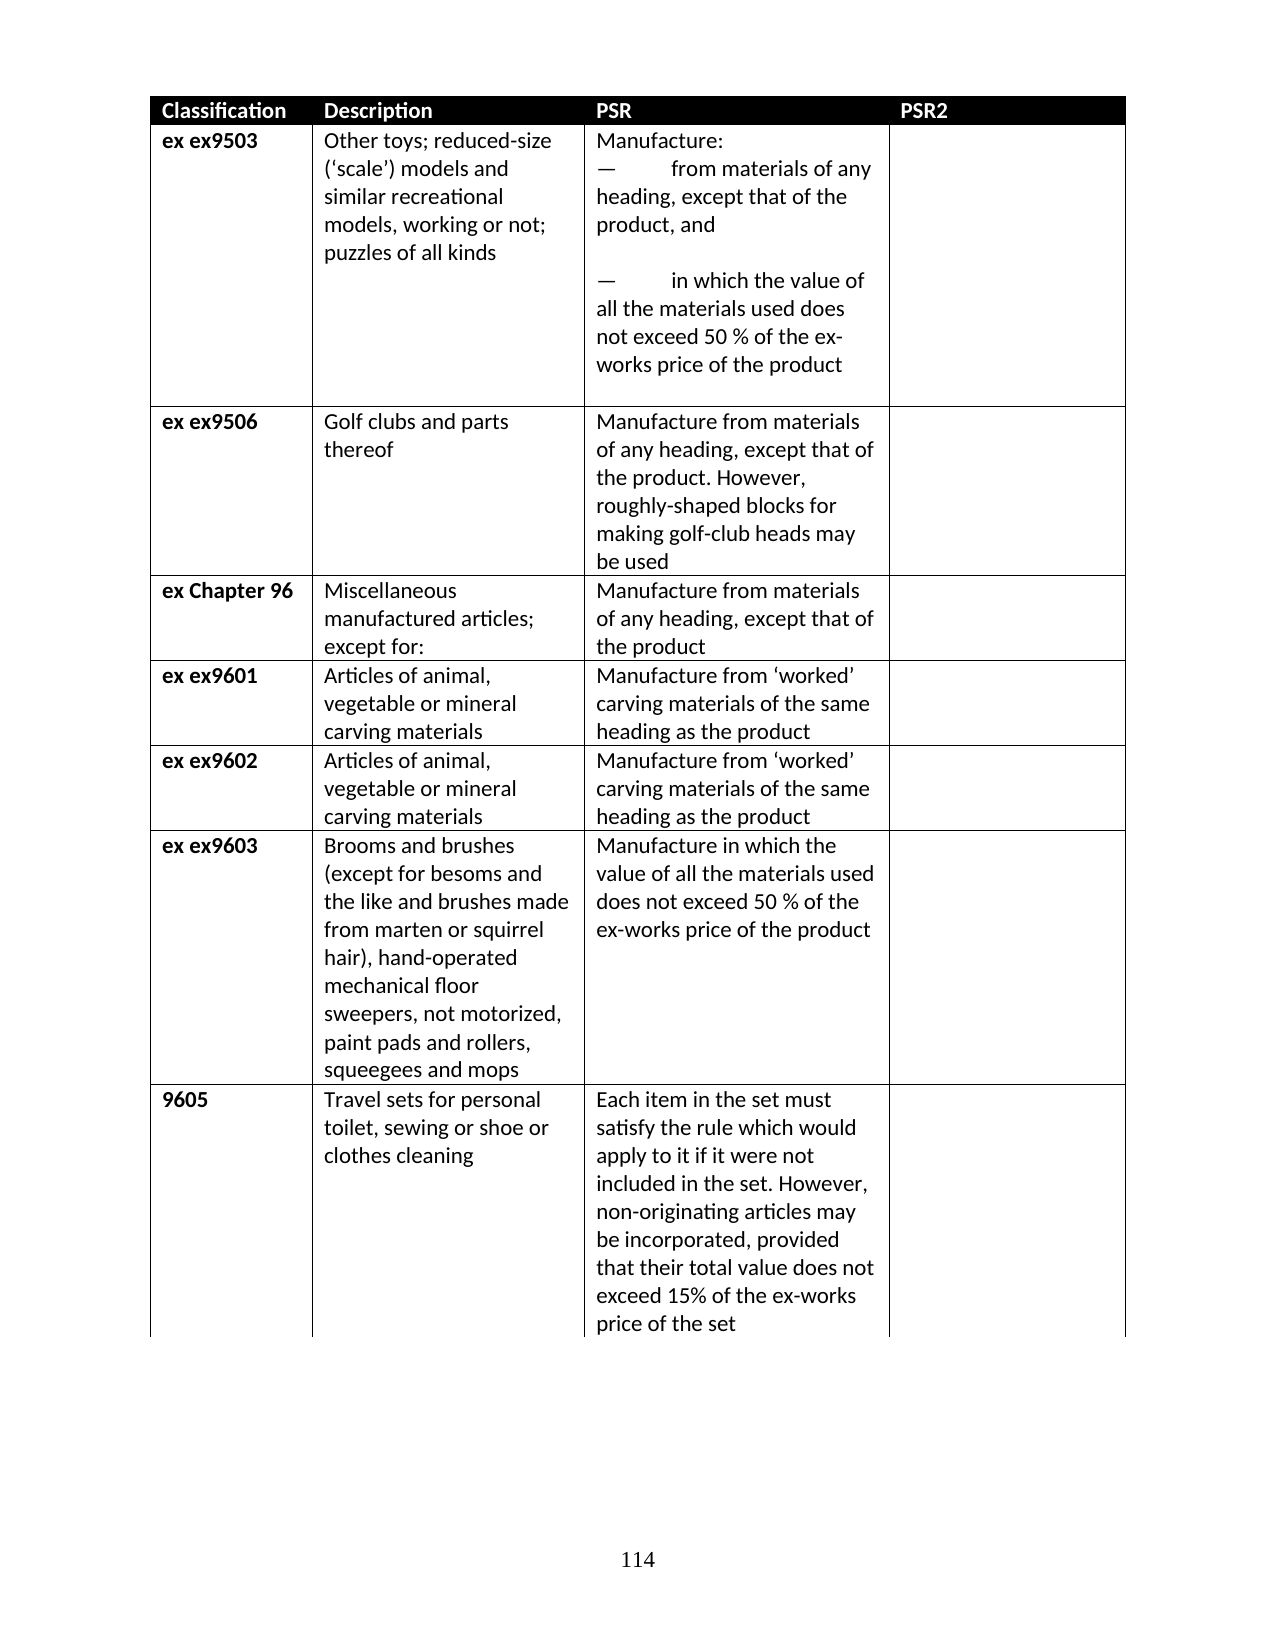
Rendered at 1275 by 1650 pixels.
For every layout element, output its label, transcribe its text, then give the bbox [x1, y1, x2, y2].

table_cell 9605 [151, 1085, 312, 1337]
table_cell [890, 576, 1125, 660]
table_cell ex Chapter 96 [151, 576, 312, 660]
table_cell Articles of animal, vegetable or mineral carving materials [313, 661, 584, 745]
table_cell Manufacture from materials of any heading, except that of the product. However, roughly-shaped blocks for making golf-club heads may be used [585, 407, 889, 575]
table_cell [890, 661, 1125, 745]
table_cell [890, 125, 1125, 406]
table_cell Miscellaneous manufactured articles; except for: [313, 576, 584, 660]
table_header PSR2 [890, 97, 1125, 125]
table_cell Manufacture from materials of any heading, except that of the product [585, 576, 889, 660]
table_cell Articles of animal, vegetable or mineral carving materials [313, 746, 584, 830]
table_cell [890, 831, 1125, 1084]
table_cell Each item in the set must satisfy the rule which would apply to it if it were not included in the set. However, non-originating articles may be incorporated, provided that their total value does not exceed 15% of the ex-works price of the set [585, 1085, 889, 1337]
table_cell [890, 746, 1125, 830]
table_cell Manufacture from ‘worked’ carving materials of the same heading as the product [585, 746, 889, 830]
table_header Description [313, 97, 584, 125]
table_cell Golf clubs and parts thereof [313, 407, 584, 575]
table_header PSR [585, 97, 889, 125]
table_cell [890, 1085, 1125, 1337]
table_cell Other toys; reduced-size (‘scale’) models and similar recreational models, working or not; puzzles of all kinds [313, 125, 584, 406]
table_cell ex ex9503 [151, 125, 312, 406]
table_cell ex ex9601 [151, 661, 312, 745]
table_cell Brooms and brushes (except for besoms and the like and brushes made from marten or squirrel hair), hand-operated mechanical floor sweepers, not motorized, paint pads and rollers, squeegees and mops [313, 831, 584, 1084]
table_cell Manufacture from ‘worked’ carving materials of the same heading as the product [585, 661, 889, 745]
table_header Classification [151, 97, 312, 125]
table_cell ex ex9506 [151, 407, 312, 575]
table_cell Travel sets for personal toilet, sewing or shoe or clothes cleaning [313, 1085, 584, 1337]
table_cell ex ex9603 [151, 831, 312, 1084]
table_cell Manufacture: — from materials of any heading, except that of the product, and — in which the value of all the materials used does not exceed 50 % of the ex-works price of the product [585, 125, 889, 406]
table_cell [890, 407, 1125, 575]
table_cell ex ex9602 [151, 746, 312, 830]
table_cell Manufacture in which the value of all the materials used does not exceed 50 % of the ex-works price of the product [585, 831, 889, 1084]
